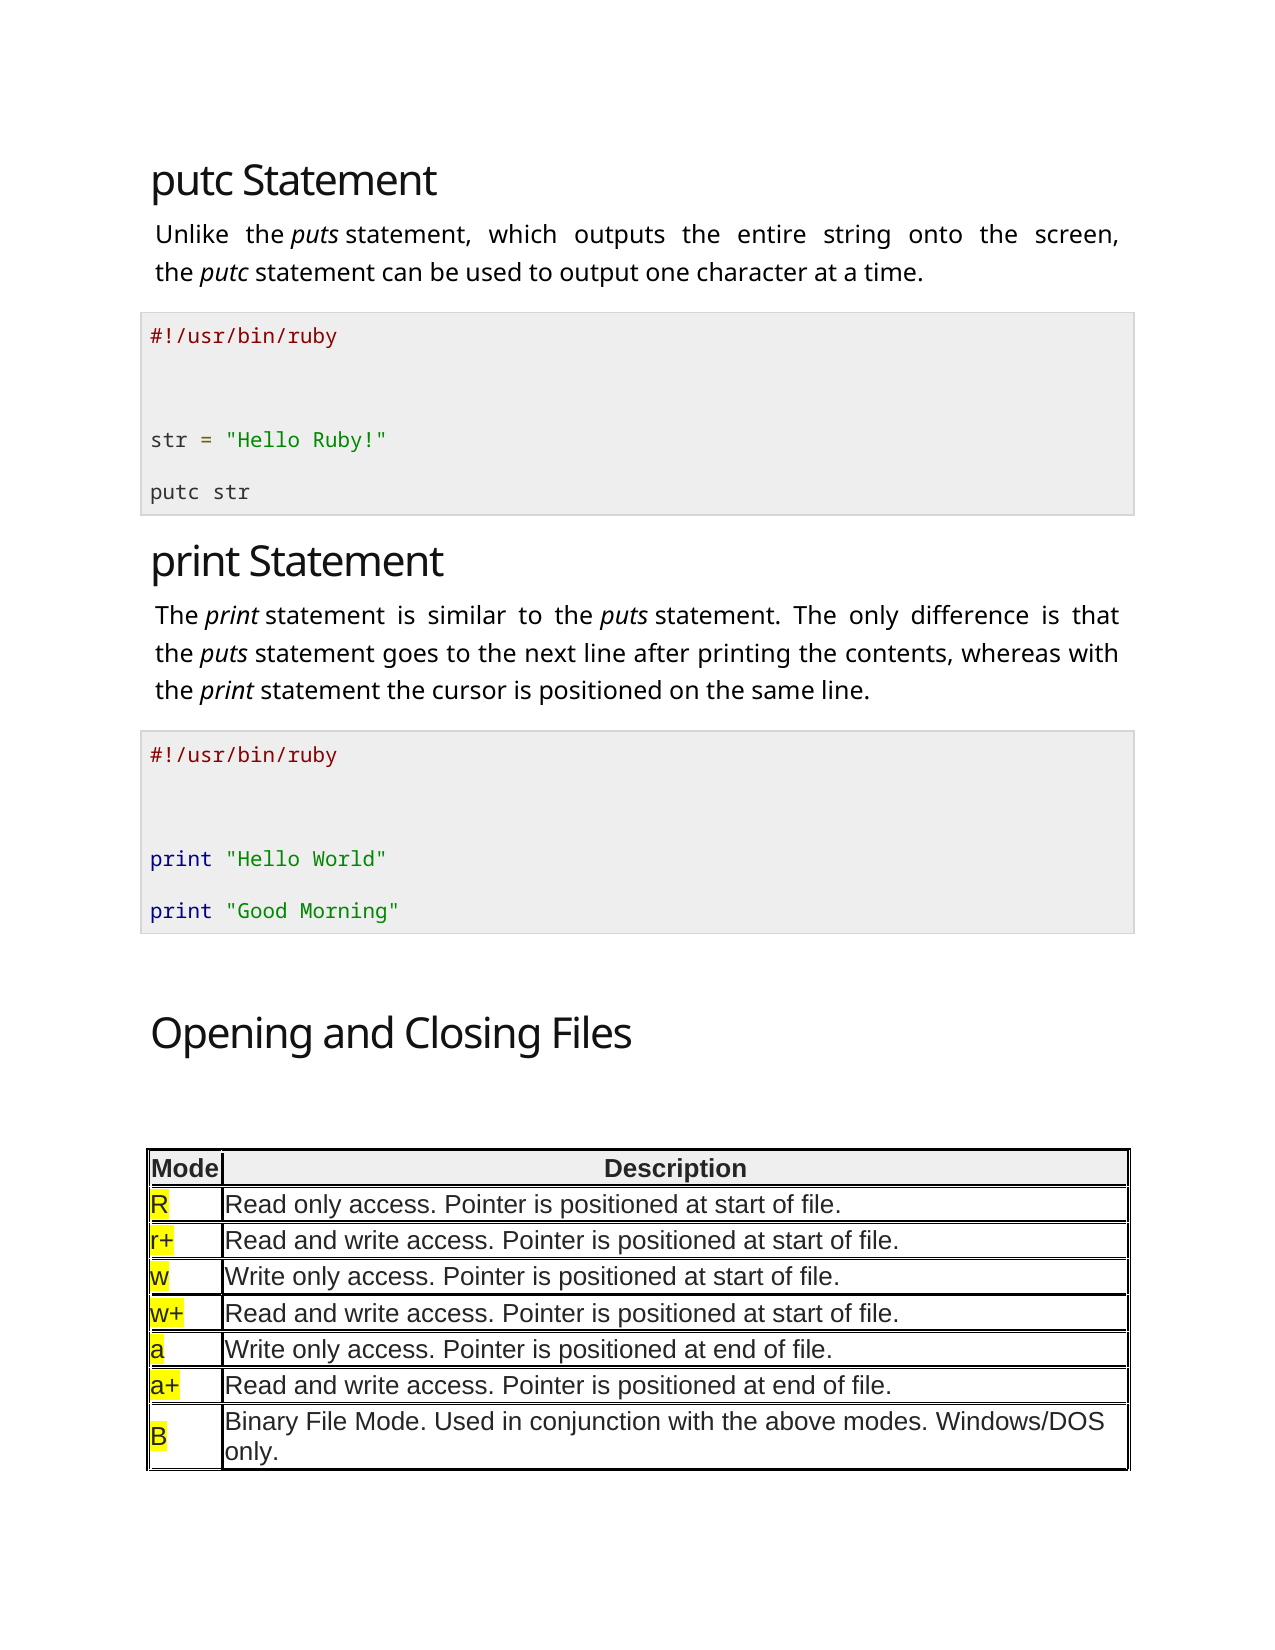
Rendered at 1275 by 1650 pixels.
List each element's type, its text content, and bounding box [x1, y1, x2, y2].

table_cell Binary File Mode. Used in conjunction with the above modes. Windows/DOS only. [222, 1402, 1129, 1468]
table_cell Read and write access. Pointer is positioned at end of file. [224, 1365, 1128, 1402]
text Unlike the puts statement, which outputs the entire string onto the screen, the putc statement can be used to output one character at a time. [155, 213, 1120, 288]
text str = "Hello Ruby!" [142, 415, 1133, 454]
table_cell a+ [150, 1365, 221, 1402]
text #!/usr/bin/ruby [142, 732, 1133, 769]
table_header Description [222, 1151, 1127, 1184]
text #!/usr/bin/ruby [142, 313, 1133, 350]
table_cell Write only access. Pointer is positioned at end of file. [224, 1329, 1128, 1365]
table_cell Read and write access. Pointer is positioned at start of file. [224, 1293, 1129, 1329]
subtitle print Statement [150, 531, 1120, 589]
text The print statement is similar to the puts statement. The only difference is that the puts statement goes to the next line after printing the contents, whereas with the print statement the cursor is positioned on the same line. [155, 594, 1120, 707]
table_cell R [150, 1184, 221, 1220]
table_cell w+ [148, 1293, 221, 1329]
table_cell a [150, 1329, 221, 1365]
table_cell Read and write access. Pointer is positioned at start of file. [224, 1220, 1128, 1257]
table_header Mode [150, 1150, 222, 1184]
text print "Hello World" [142, 834, 1133, 872]
table_cell Read only access. Pointer is positioned at start of file. [224, 1184, 1128, 1220]
table_cell r+ [150, 1220, 221, 1257]
table_cell w [148, 1257, 222, 1293]
table_cell B [148, 1402, 222, 1468]
text print "Good Morning" [142, 886, 1133, 933]
subtitle Opening and Closing Files [150, 1003, 1120, 1061]
table_cell Write only access. Pointer is positioned at start of file. [222, 1257, 1129, 1293]
text putc str [142, 467, 1133, 514]
subtitle putc Statement [150, 150, 1120, 208]
